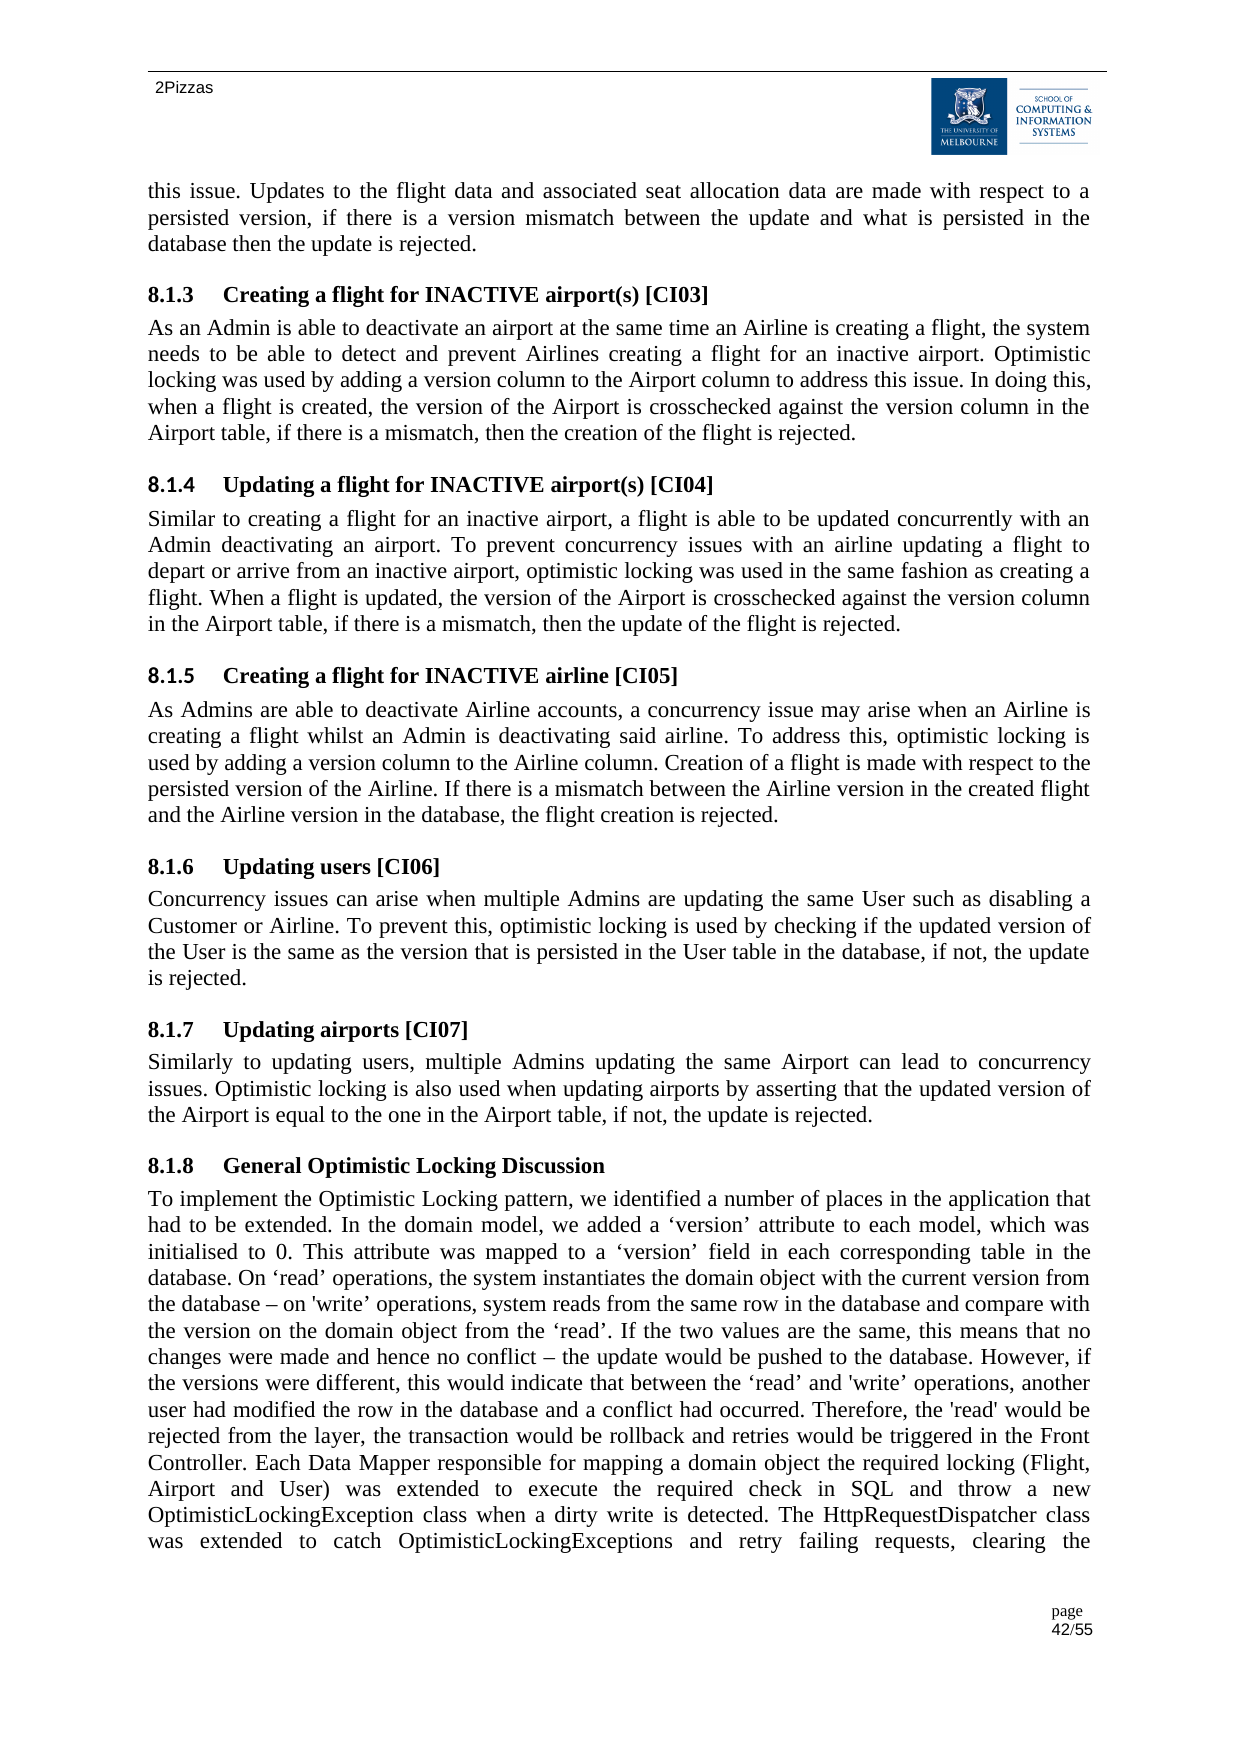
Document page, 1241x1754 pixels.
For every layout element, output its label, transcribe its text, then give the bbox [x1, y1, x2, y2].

subtitle Creating a flight for INACTIVE airline [CI05] [148, 662, 1092, 690]
subtitle Updating a flight for INACTIVE airport(s) [CI04] [148, 471, 1092, 499]
subtitle Updating airports [CI07] [148, 1016, 1092, 1042]
subtitle Creating a flight for INACTIVE airport(s) [CI03] [148, 281, 1092, 308]
text As an Admin is able to deactivate an airport at the same time an Airline is creating a flight, the system needs to be able to detect and prevent Airlines creating a flight for an inactive airport. Optimistic locking was used by adding a version column to the Airport column to address this issue. In doing this, when a flight is created, the version of the Airport is crosschecked against the version column in the Airport table, if there is a mismatch, then the creation of the flight is rejected. [148, 314, 1092, 446]
subtitle Updating users [CI06] [148, 853, 1092, 879]
picture [931, 78, 1100, 155]
text Similarly to updating users, multiple Admins updating the same Airport can lead to concurrency issues. Optimistic locking is also used when updating airports by asserting that the updated version of the Airport is equal to the one in the Airport table, if not, the update is rejected. [148, 1048, 1092, 1127]
text Similar to creating a flight for an inactive airport, a flight is able to be updated concurrently with an Admin deactivating an airport. To prevent concurrency issues with an airline updating a flight to depart or arrive from an inactive airport, optimistic locking was used in the same fashion as creating a flight. When a flight is updated, the version of the Airport is crosschecked against the version column in the Airport table, if there is a mismatch, then the update of the flight is rejected. [148, 505, 1092, 637]
text As Admins are able to deactivate Airline accounts, a concurrency issue may arise when an Airline is creating a flight whilst an Admin is deactivating said airline. To address this, optimistic locking is used by adding a version column to the Airline column. Creation of a flight is made with respect to the persisted version of the Airline. If there is a mismatch between the Airline version in the created flight and the Airline version in the database, the flight creation is rejected. [148, 696, 1092, 828]
subtitle General Optimistic Locking Discussion [148, 1152, 1092, 1179]
text Concurrency issues can arise when multiple Admins are updating the same User such as disabling a Customer or Airline. To prevent this, optimistic locking is used by checking if the updated version of the User is the same as the version that is persisted in the User table in the database, if not, the update is rejected. [148, 885, 1092, 991]
